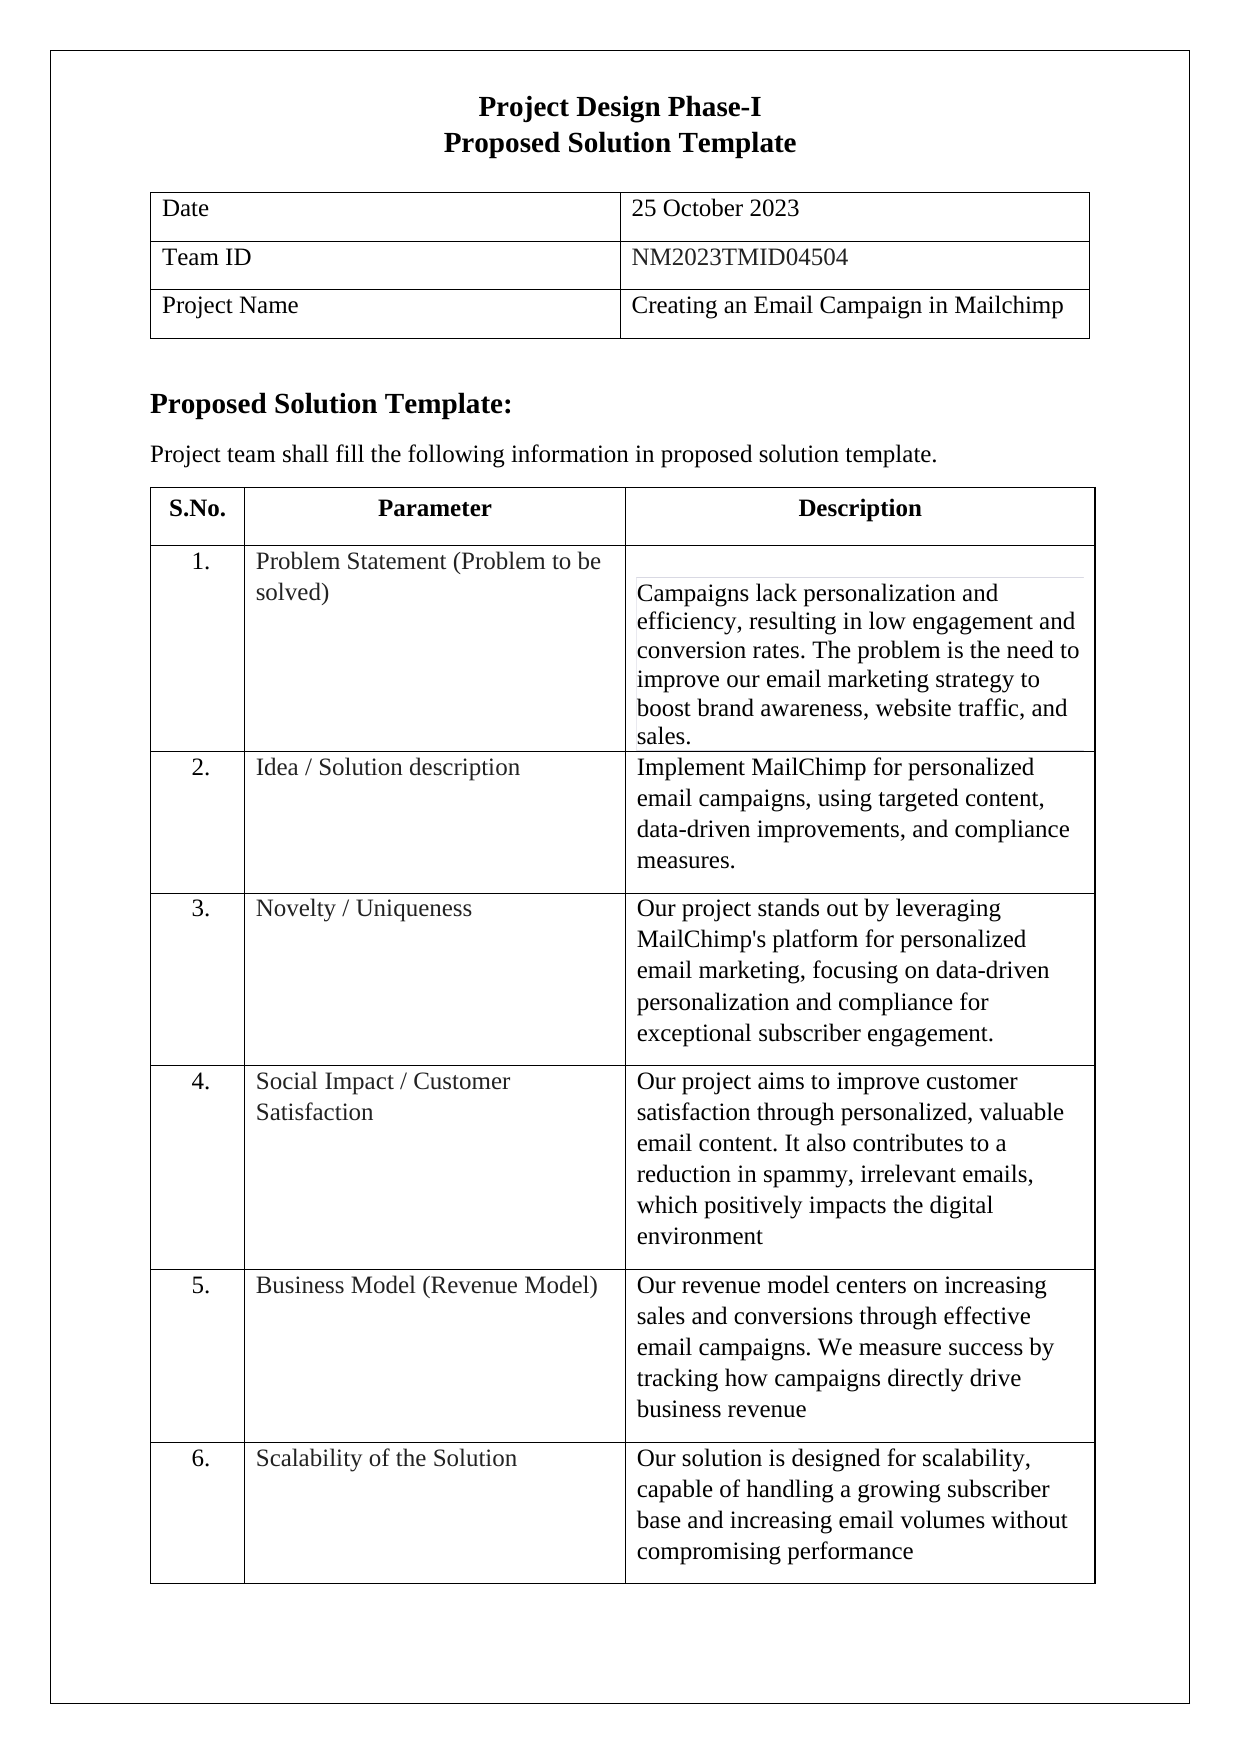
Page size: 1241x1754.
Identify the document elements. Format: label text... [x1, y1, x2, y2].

table_header Date [151, 193, 620, 241]
text Proposed Solution Template: [150, 386, 1090, 420]
text Proposed Solution Template [150, 125, 1090, 158]
table_cell [151, 546, 244, 751]
text Project team shall fill the following information in proposed solution template. [150, 439, 1090, 468]
text Project Design Phase-I [150, 89, 1090, 122]
table_cell Campaigns lack personalization and efficiency, resulting in low engagement and conversion rates. The problem is the need to improve our email marketing strategy to boost brand awareness, website traffic, and sales. [626, 546, 1094, 751]
table_cell Business Model (Revenue Model) [245, 1270, 625, 1442]
table_cell Social Impact / Customer Satisfaction [245, 1066, 625, 1269]
table_cell Novelty / Uniqueness [245, 894, 625, 1065]
table_cell Project Name [151, 290, 620, 338]
table_cell Problem Statement (Problem to be solved) [245, 546, 625, 751]
table_cell Our project stands out by leveraging MailChimp's platform for personalized email marketing, focusing on data-driven personalization and compliance for exceptional subscriber engagement. [626, 894, 1094, 1065]
table_cell Our solution is designed for scalability, capable of handling a growing subscriber base and increasing email volumes without compromising performance [626, 1443, 1094, 1583]
table_cell [151, 894, 244, 1065]
table_cell Our project aims to improve customer satisfaction through personalized, valuable email content. It also contributes to a reduction in spammy, irrelevant emails, which positively impacts the digital environment [626, 1066, 1094, 1269]
table_header Description [626, 488, 1094, 545]
table_cell Our revenue model centers on increasing sales and conversions through effective email campaigns. We measure success by tracking how campaigns directly drive business revenue [626, 1270, 1094, 1442]
table_cell Creating an Email Campaign in Mailchimp [621, 290, 1089, 338]
table_cell Implement MailChimp for personalized email campaigns, using targeted content, data-driven improvements, and compliance measures. [626, 752, 1094, 892]
table_cell Idea / Solution description [245, 752, 625, 892]
table_header 25 October 2023 [621, 193, 1089, 241]
table_header S.No. [151, 488, 244, 545]
table_cell [151, 752, 244, 892]
table_cell [151, 1066, 244, 1269]
table_cell Team ID [151, 242, 620, 289]
table_cell Scalability of the Solution [245, 1443, 625, 1583]
table_cell [151, 1270, 244, 1442]
table_cell [151, 1443, 244, 1583]
table_cell NM2023TMID04504 [621, 242, 1089, 289]
table_header Parameter [245, 488, 625, 545]
